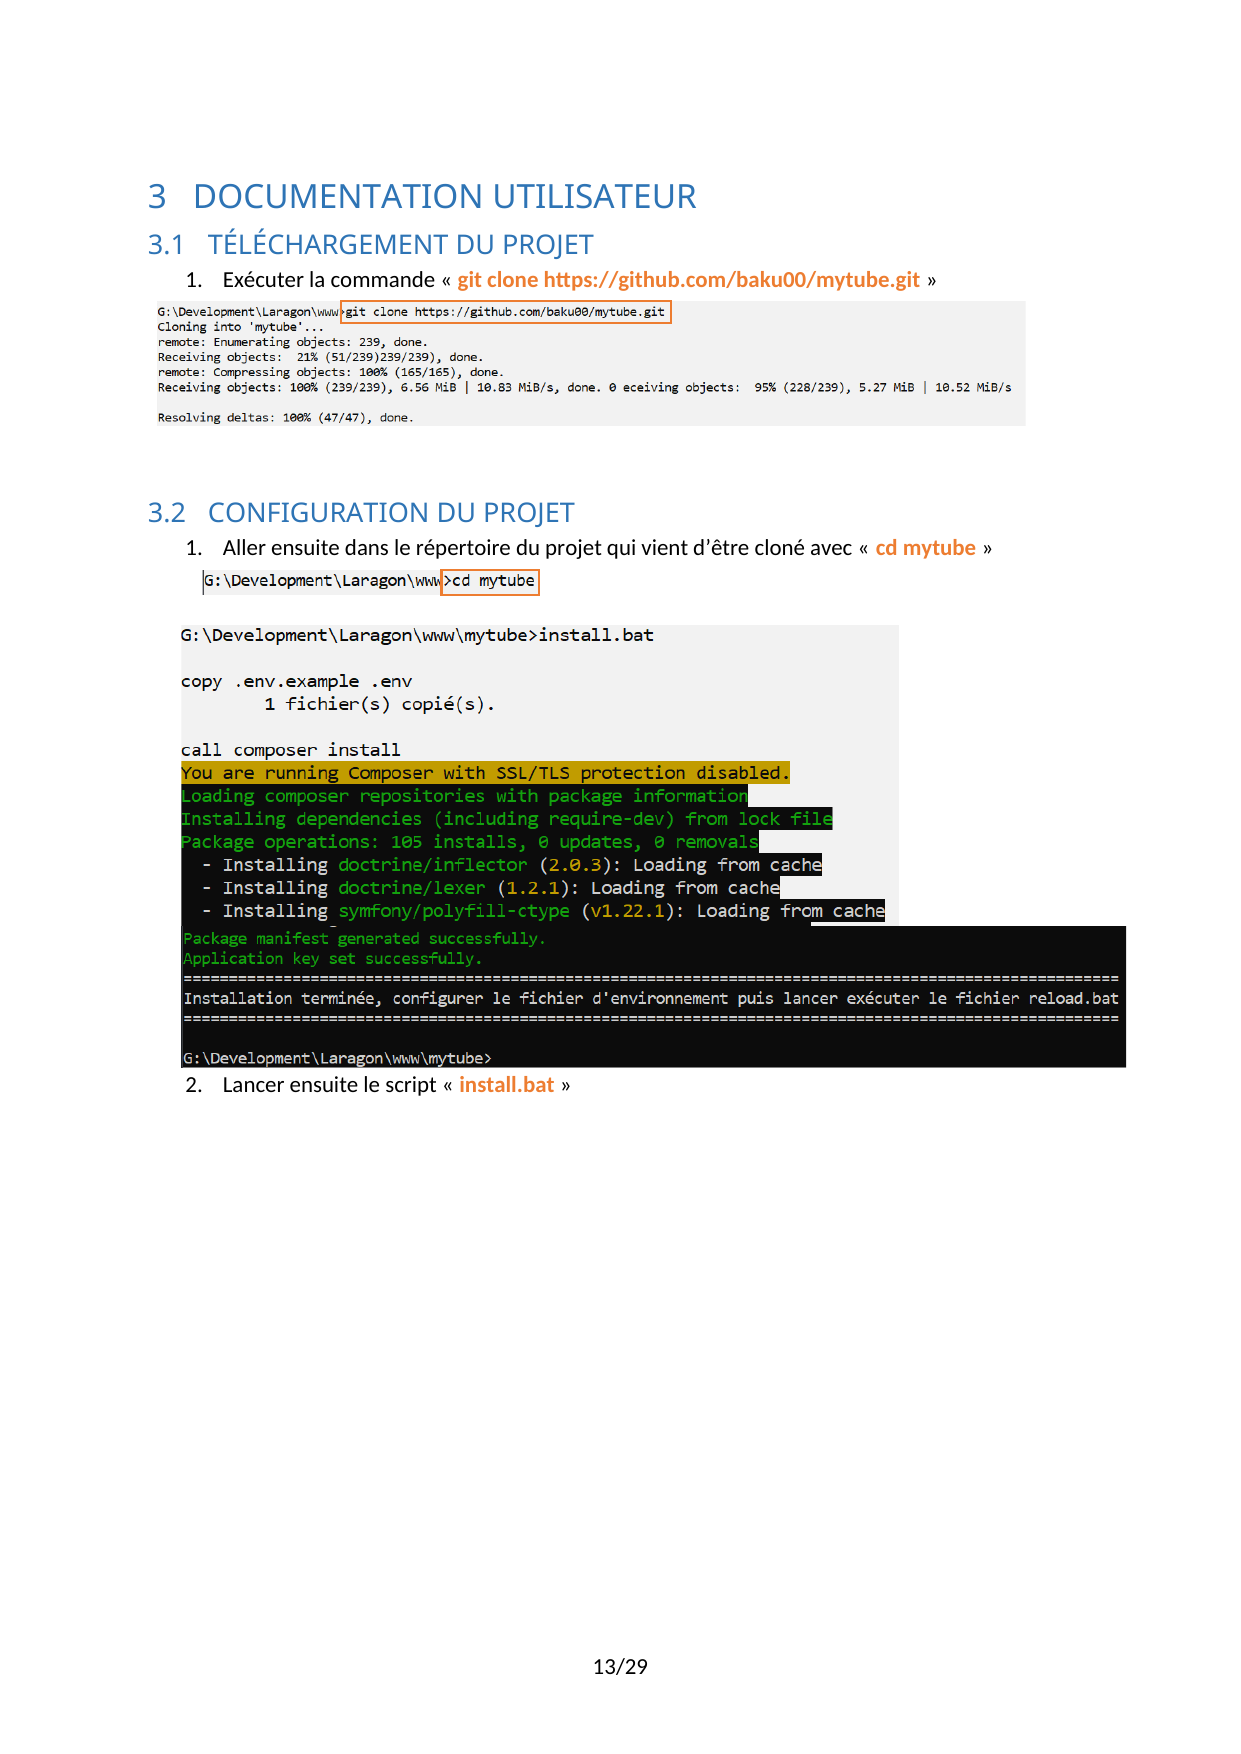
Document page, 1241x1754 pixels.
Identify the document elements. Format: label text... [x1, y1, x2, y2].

list Lancer ensuite le script « install.bat » [185, 563, 1093, 926]
picture [181, 625, 1127, 1068]
picture [157, 301, 1026, 426]
picture [202, 570, 440, 595]
list Lancer ensuite le script « install.bat » [185, 1068, 1093, 1098]
list Aller ensuite dans le répertoire du projet qui vient d’être cloné avec « cd mytube » [185, 533, 1093, 561]
subtitle TÉLÉCHARGEMENT DU PROJET [148, 226, 1093, 263]
list Exécuter la commande « git clone https://github.com/baku00/mytube.git » [185, 266, 1093, 293]
subtitle DOCUMENTATION UTILISATEUR [148, 173, 1093, 218]
subtitle CONFIGURATION DU PROJET [148, 493, 1093, 530]
picture [443, 571, 538, 594]
picture [342, 302, 670, 322]
